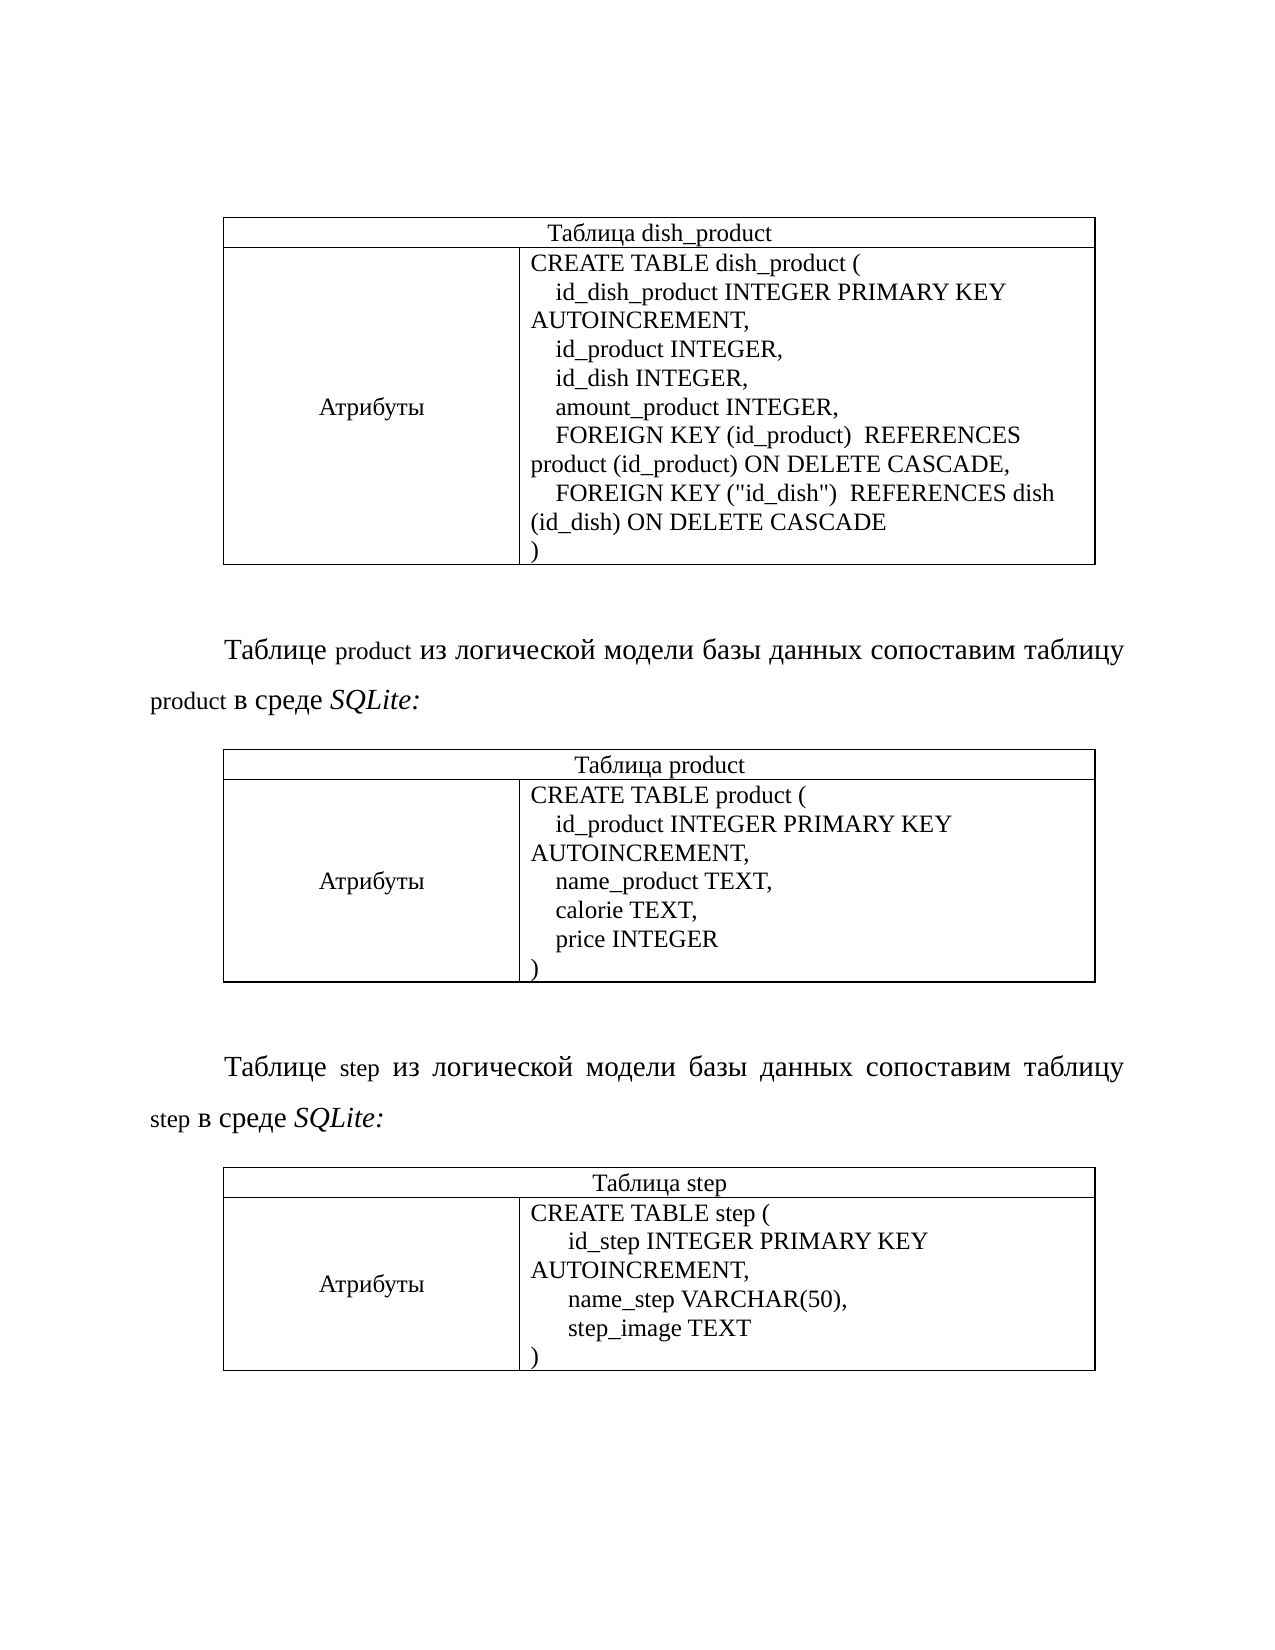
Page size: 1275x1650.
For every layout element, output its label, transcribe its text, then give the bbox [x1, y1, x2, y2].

text Таблице product из логической модели базы данных сопоставим таблицу product в среде SQLite: [150, 632, 1125, 716]
table_cell Атрибуты [224, 780, 519, 981]
table_cell Атрибуты [224, 1198, 519, 1370]
table_cell CREATE TABLE step ( id_step INTEGER PRIMARY KEY AUTOINCREMENT, name_step VARCHAR(50), step_image TEXT ) [520, 1198, 1094, 1370]
table_header Таблица step [224, 1168, 1094, 1197]
text Таблице step из логической модели базы данных сопоставим таблицу step в среде SQLite: [150, 1049, 1125, 1133]
table_header Таблица product [224, 750, 1094, 779]
table_cell CREATE TABLE product ( id_product INTEGER PRIMARY KEY AUTOINCREMENT, name_product TEXT, calorie TEXT, price INTEGER ) [520, 780, 1094, 981]
table_cell CREATE TABLE dish_product ( id_dish_product INTEGER PRIMARY KEY AUTOINCREMENT, id_product INTEGER, id_dish INTEGER, amount_product INTEGER, FOREIGN KEY (id_product) REFERENCES product (id_product) ON DELETE CASCADE, FOREIGN KEY ("id_dish") REFERENCES dish (id_dish) ON DELETE CASCADE ) [520, 248, 1094, 564]
table_cell Атрибуты [224, 248, 519, 564]
table_header Таблица dish_product [224, 218, 1094, 247]
